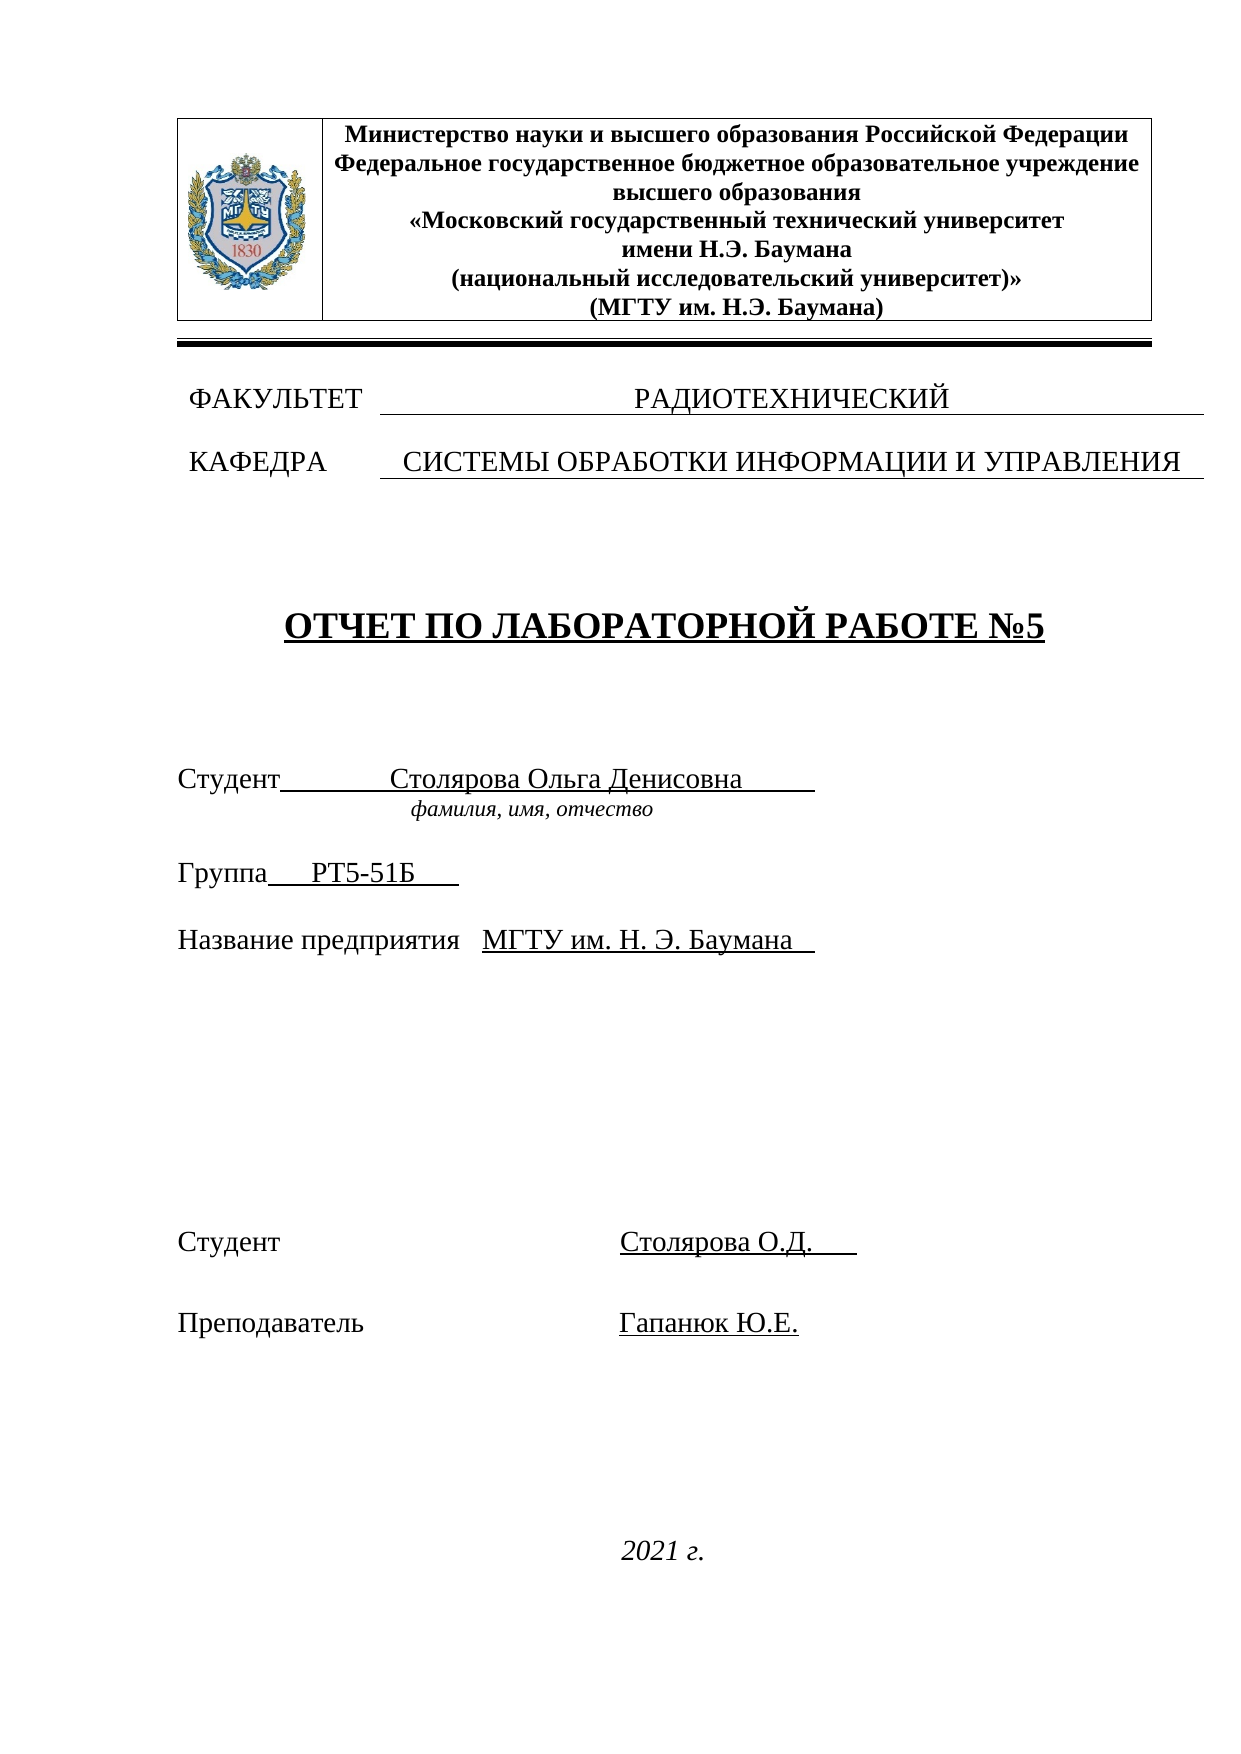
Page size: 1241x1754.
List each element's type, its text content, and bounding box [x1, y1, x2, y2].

text Студент Столярова О.Д. [177, 1224, 1152, 1257]
table_header РАДИОТЕХНИЧЕСКИЙ [380, 381, 1203, 414]
text Преподаватель Гапанюк Ю.Е. [177, 1306, 1152, 1339]
text фамилия, имя, отчество [177, 795, 1152, 821]
text Название предприятия МГТУ им. Н. Э. Баумана ю [177, 922, 1152, 956]
table_header ФАКУЛЬТЕТ [177, 381, 380, 414]
table_header СИСТЕМЫ ОБРАБОТКИ ИНФОРМАЦИИ И УПРАВЛЕНИЯ [380, 444, 1203, 478]
picture [186, 153, 305, 288]
table_header Министерство науки и высшего образования Российской Федерации Федеральное государственное бюджетное образовательное учреждение высшего образования «Московский государственный технический университет имени Н.Э. Баумана (национальный исследовательский университет)» (МГТУ им. Н.Э. Баумана) [323, 119, 1151, 320]
text 2021 г. [177, 1533, 1152, 1567]
text ОТЧЕТ ПО ЛАБОРАТОРНОЙ РАБОТЕ №5 [177, 603, 1152, 646]
text Группа РТ5-51Б . [177, 855, 1152, 888]
table_header КАФЕДРА [177, 444, 380, 478]
text Студент Столярова Ольга Денисовна . [177, 761, 1152, 795]
table_header [178, 119, 322, 320]
